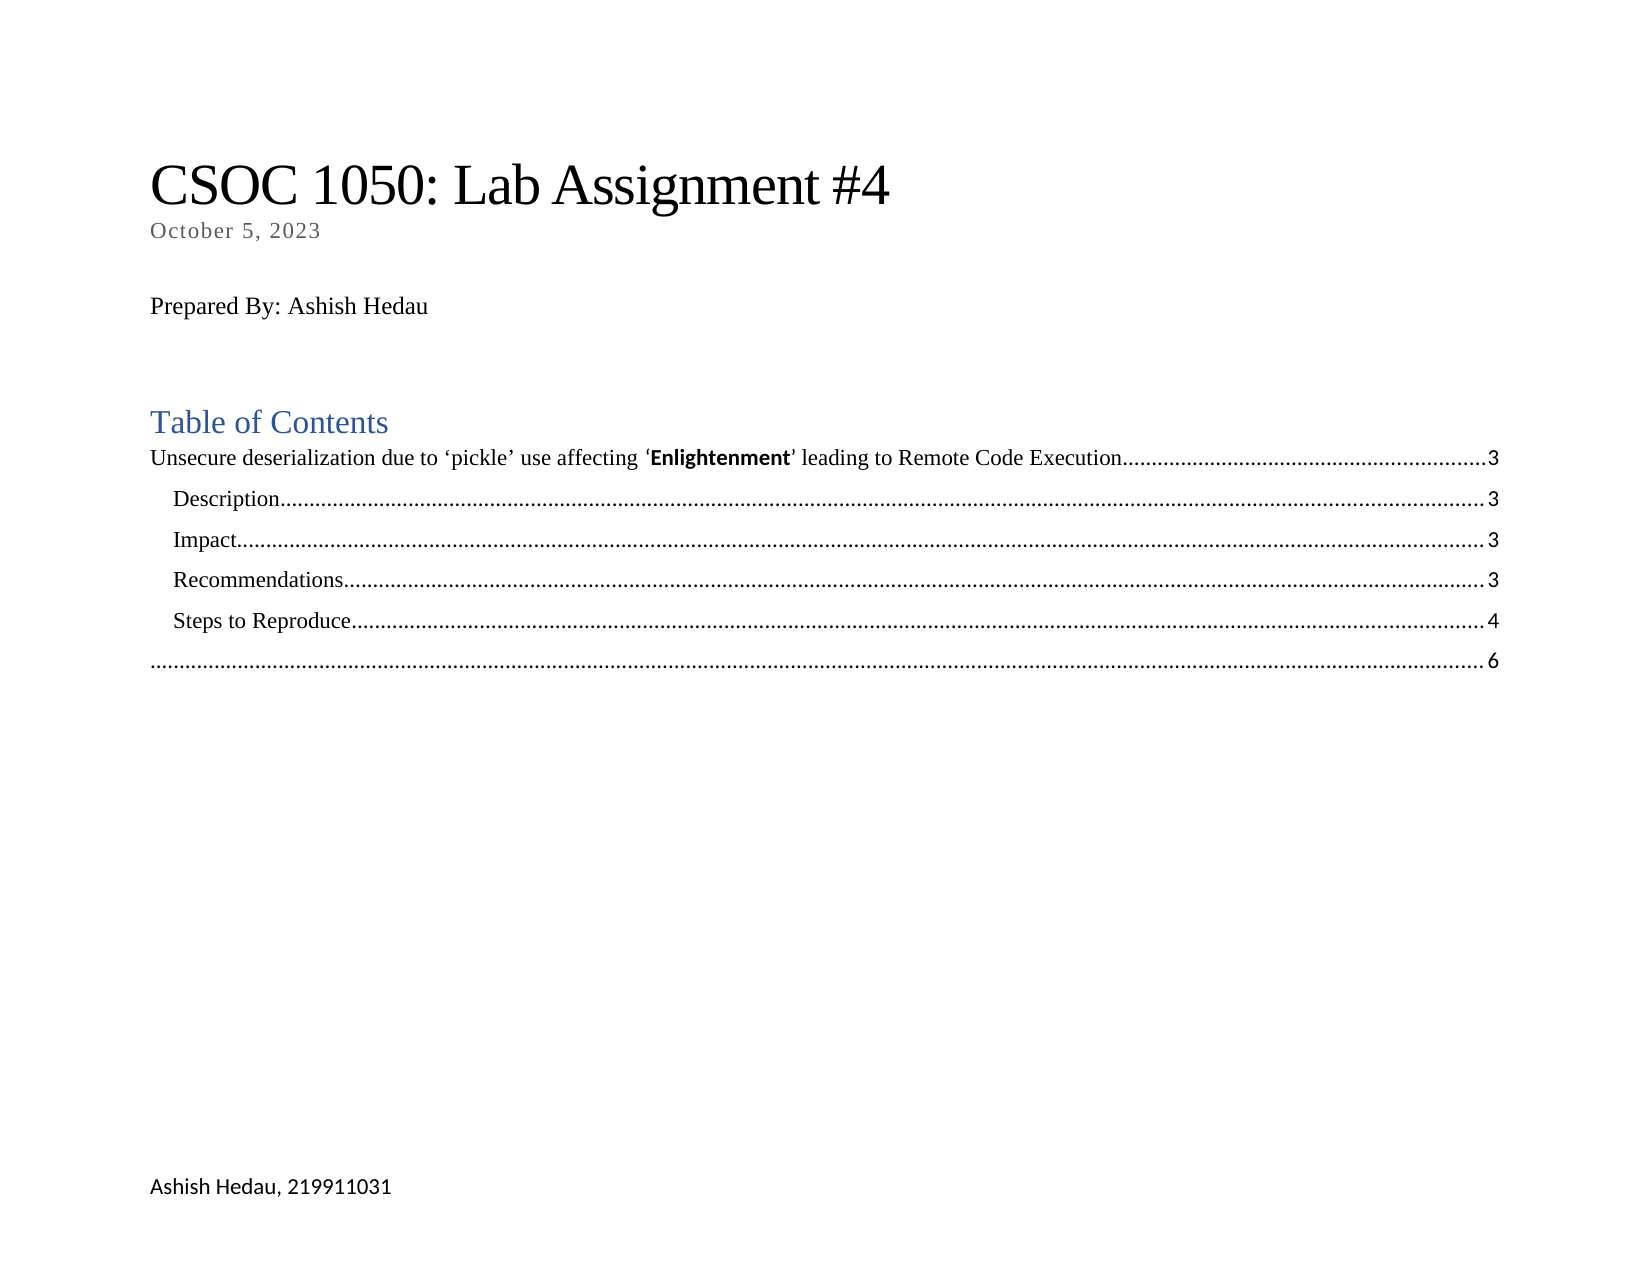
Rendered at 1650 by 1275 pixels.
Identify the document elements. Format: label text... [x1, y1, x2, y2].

title CSOC 1050: Lab Assignment #4 [150, 150, 1500, 217]
text Prepared By: Ashish Hedau [150, 291, 1500, 320]
subtitle October 5, 2023 [150, 217, 1500, 243]
